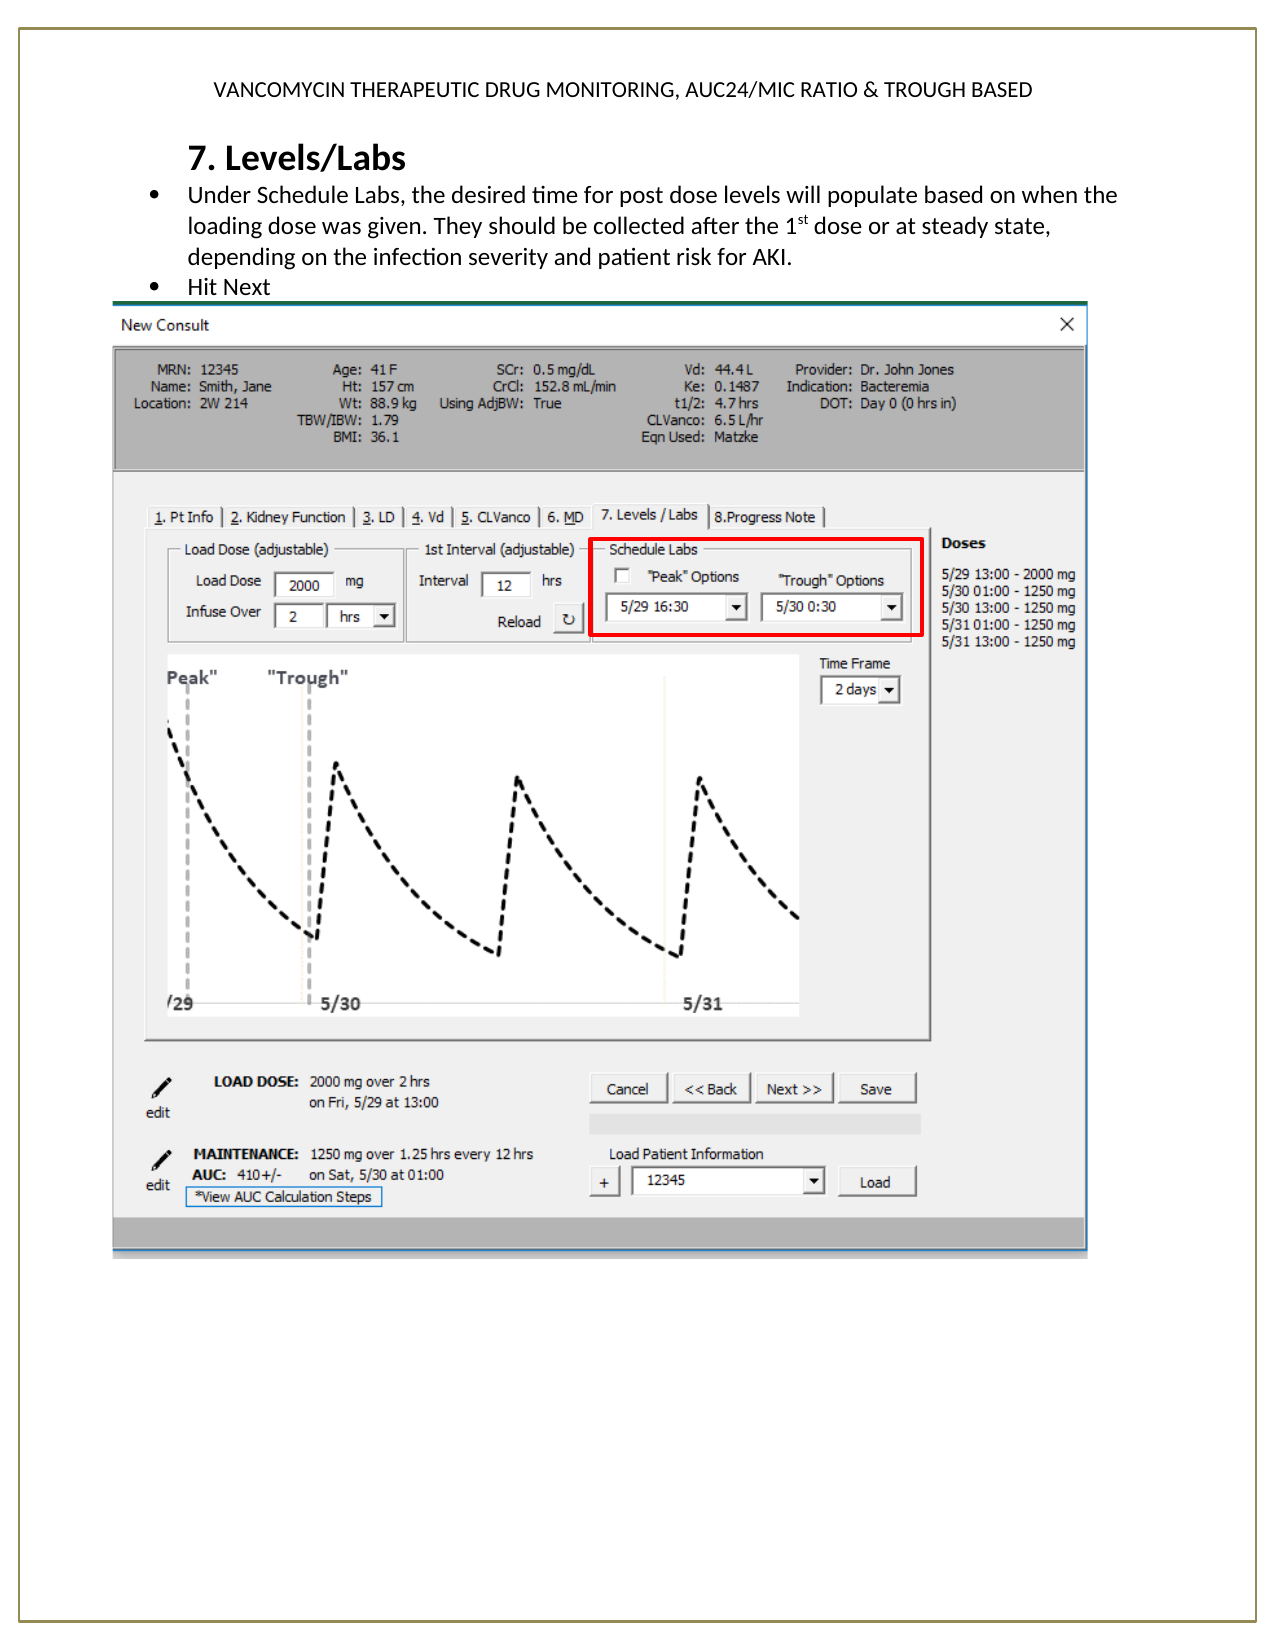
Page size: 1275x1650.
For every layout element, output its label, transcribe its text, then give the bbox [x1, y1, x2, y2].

list Levels/Labs [187, 134, 1134, 179]
list Under Schedule Labs, the desired time for post dose levels will populate based on when the loading dose was given. They should be collected after the 1st dose or at steady state, depending on the infection severity and patient risk for AKI. [150, 179, 1134, 271]
picture [112, 301, 1088, 1259]
list Hit Next [150, 271, 1134, 302]
